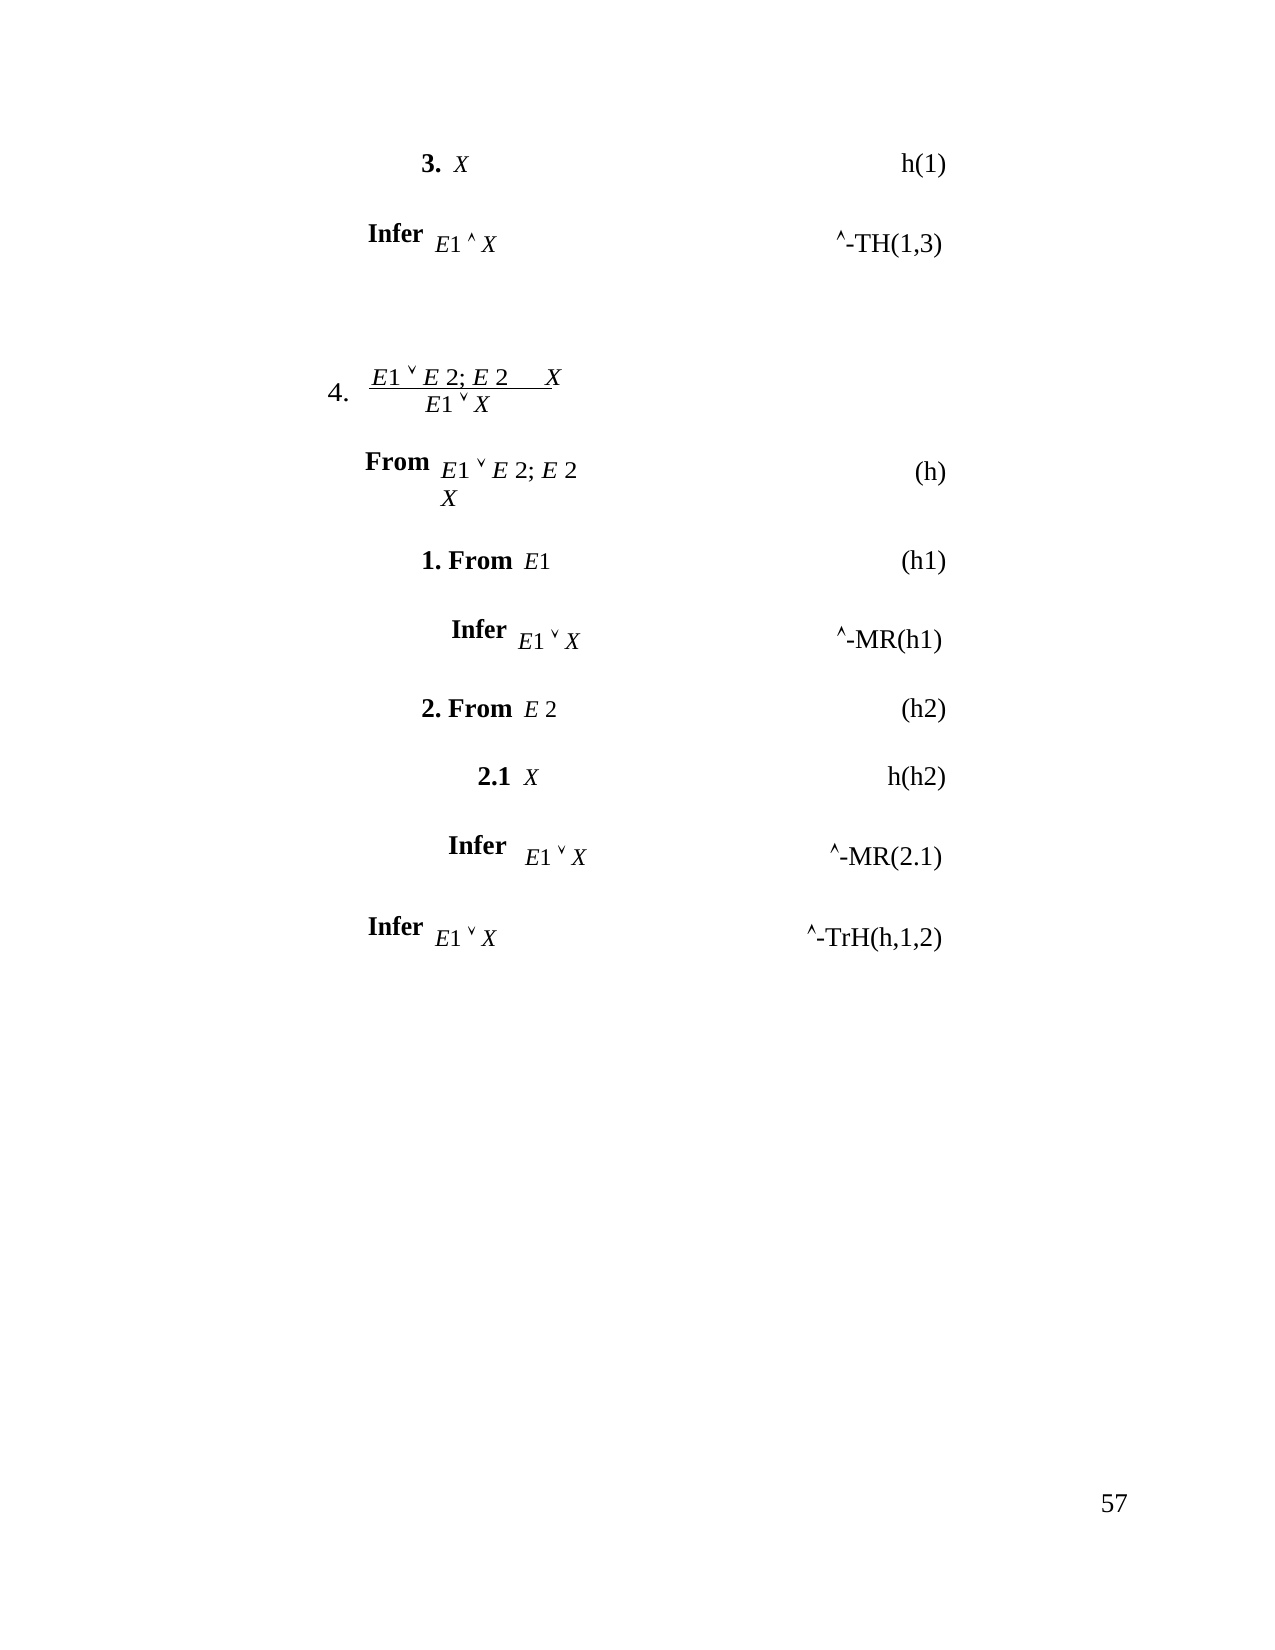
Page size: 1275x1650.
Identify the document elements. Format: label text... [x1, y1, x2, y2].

subtitle Infer [156, 613, 507, 644]
text E1  X [435, 231, 506, 258]
text 4. E1  E 2; E 2  X [327, 358, 1154, 393]
text 3. X h(1) [421, 147, 1154, 178]
text -MR(h1) [831, 623, 948, 655]
text E1  X [525, 843, 592, 871]
subtitle From [156, 445, 429, 476]
subtitle Infer [156, 829, 506, 861]
text E1  X [518, 627, 585, 654]
list From E 2 (h2) [421, 692, 1154, 723]
text -MR(2.1) [824, 840, 948, 871]
text -TH(1,3) [830, 227, 948, 258]
text E1  X [425, 393, 1154, 417]
text E1  X [435, 924, 506, 952]
text -TrH(h,1,2) [801, 921, 948, 952]
text 2.1 X h(h2) [477, 760, 1154, 791]
text E1  E 2; E 2  X [441, 456, 619, 511]
subtitle Infer [156, 217, 423, 248]
list From E1 (h1) [421, 544, 1154, 575]
text (h) [912, 455, 948, 486]
subtitle Infer [156, 910, 423, 941]
